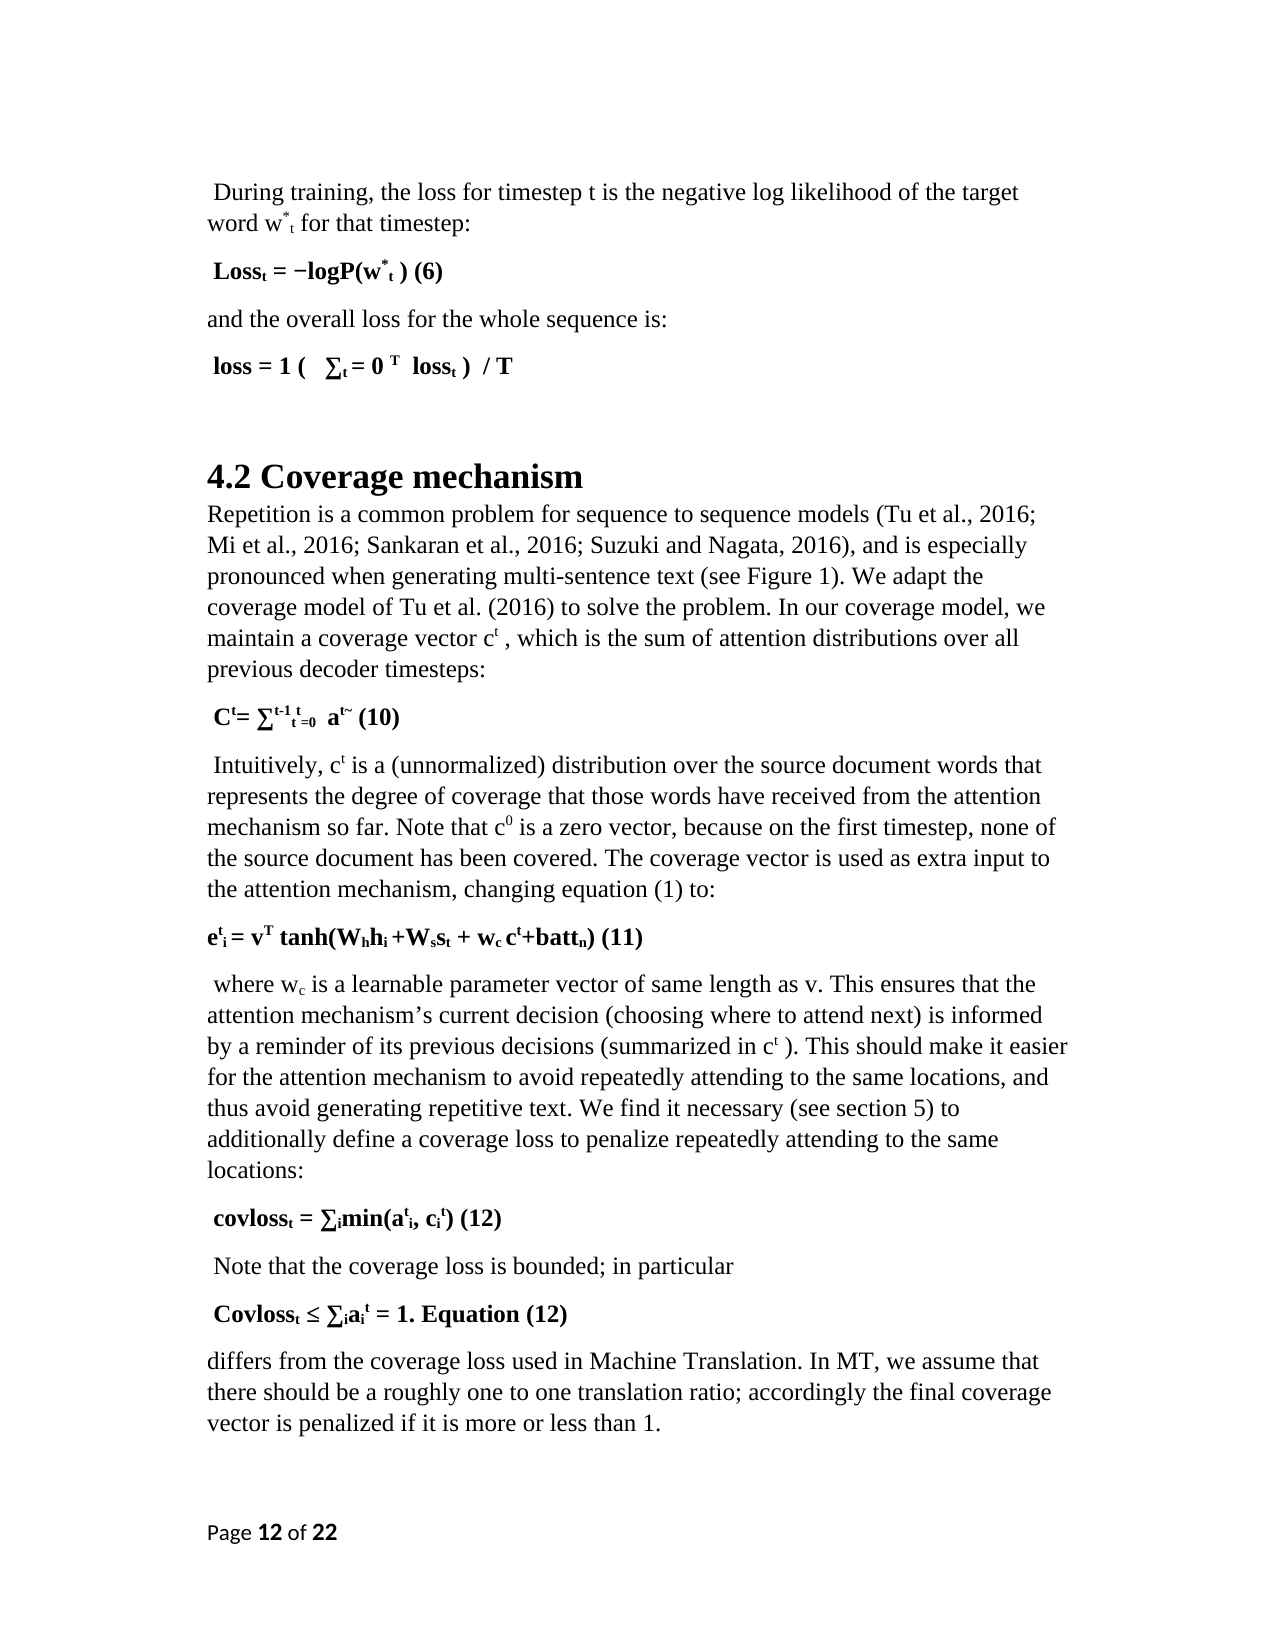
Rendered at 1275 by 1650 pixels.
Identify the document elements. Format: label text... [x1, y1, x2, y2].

subtitle 4.2 Coverage mechanism [207, 455, 1068, 496]
text During training, the loss for timestep t is the negative log likelihood of the target word w*t for that timestep: [207, 177, 1068, 237]
text Losst = −logP(w*t ) (6) [207, 256, 1068, 285]
text Repetition is a common problem for sequence to sequence models (Tu et al., 2016; Mi et al., 2016; Sankaran et al., 2016; Suzuki and Nagata, 2016), and is especially pronounced when generating multi-sentence text (see Figure 1). We adapt the coverage model of Tu et al. (2016) to solve the problem. In our coverage model, we maintain a coverage vector ct , which is the sum of attention distributions over all previous decoder timesteps: [207, 499, 1068, 683]
text eti = vT tanh(Whhi +Wsst + wc ct+battn) (11) [207, 922, 1068, 950]
text covlosst = ∑imin(ati, cit) (12) [207, 1203, 1068, 1232]
text loss = 1 ( ∑t = 0 T losst ) / T [207, 351, 1068, 380]
text Intuitively, ct is a (unnormalized) distribution over the source document words that represents the degree of coverage that those words have received from the attention mechanism so far. Note that c0 is a zero vector, because on the first timestep, none of the source document has been covered. The coverage vector is used as extra input to the attention mechanism, changing equation (1) to: [207, 750, 1068, 903]
text differs from the coverage loss used in Machine Translation. In MT, we assume that there should be a roughly one to one translation ratio; accordingly the final coverage vector is penalized if it is more or less than 1. [207, 1346, 1068, 1437]
text Note that the coverage loss is bounded; in particular [207, 1251, 1068, 1280]
text Covlosst ≤ ∑iait = 1. Equation (12) [207, 1299, 1068, 1327]
text Ct= ∑t-1tt=0 at~ (10) [207, 702, 1068, 731]
text where wc is a learnable parameter vector of same length as v. This ensures that the attention mechanism’s current decision (choosing where to attend next) is informed by a reminder of its previous decisions (summarized in ct ). This should make it easier for the attention mechanism to avoid repeatedly attending to the same locations, and thus avoid generating repetitive text. We find it necessary (see section 5) to additionally define a coverage loss to penalize repeatedly attending to the same locations: [207, 969, 1068, 1184]
text and the overall loss for the whole sequence is: [207, 304, 1068, 332]
